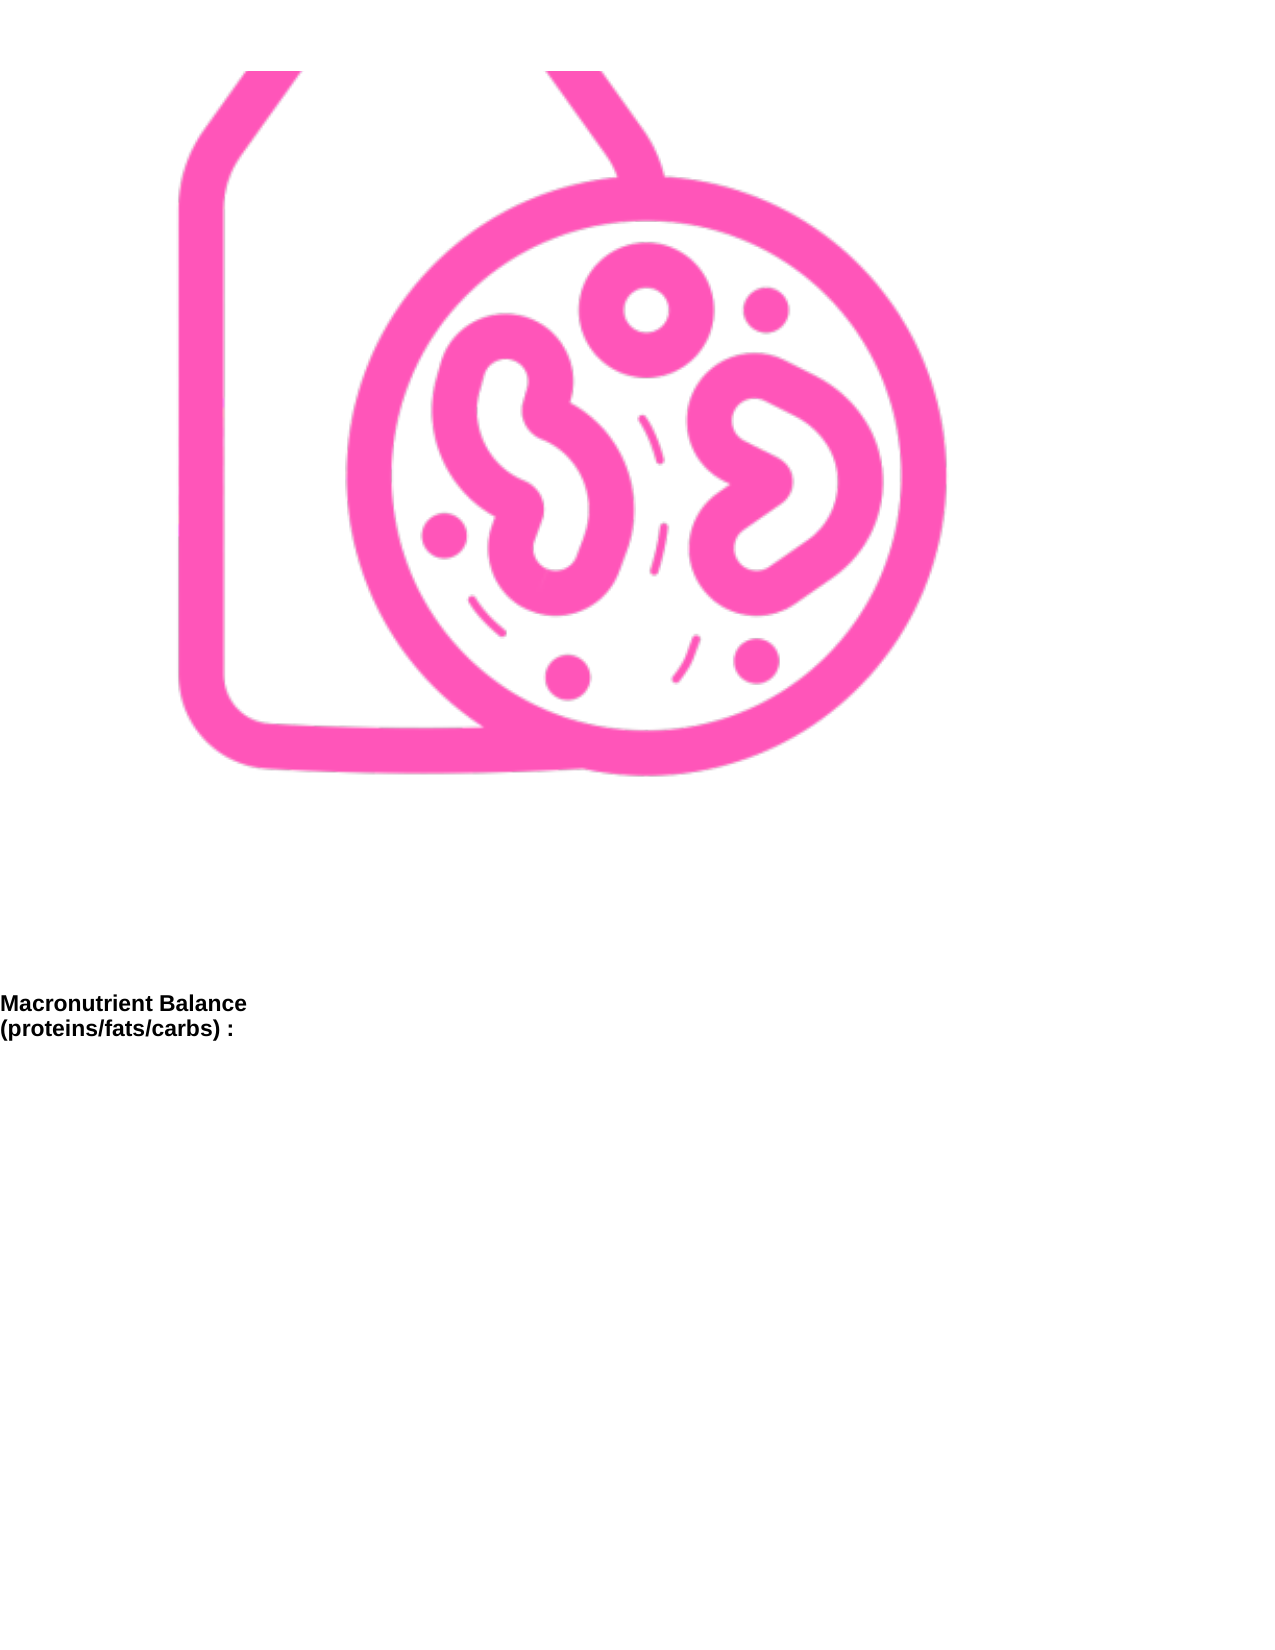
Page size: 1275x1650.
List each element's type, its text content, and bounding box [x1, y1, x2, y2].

text Macronutrient Balance [0, 994, 1203, 1016]
text (proteins/fats/carbs) : [215, 1019, 1203, 1041]
text (proteins/fats/carbs) : [4, 1019, 215, 1041]
picture [0, 71, 1125, 810]
